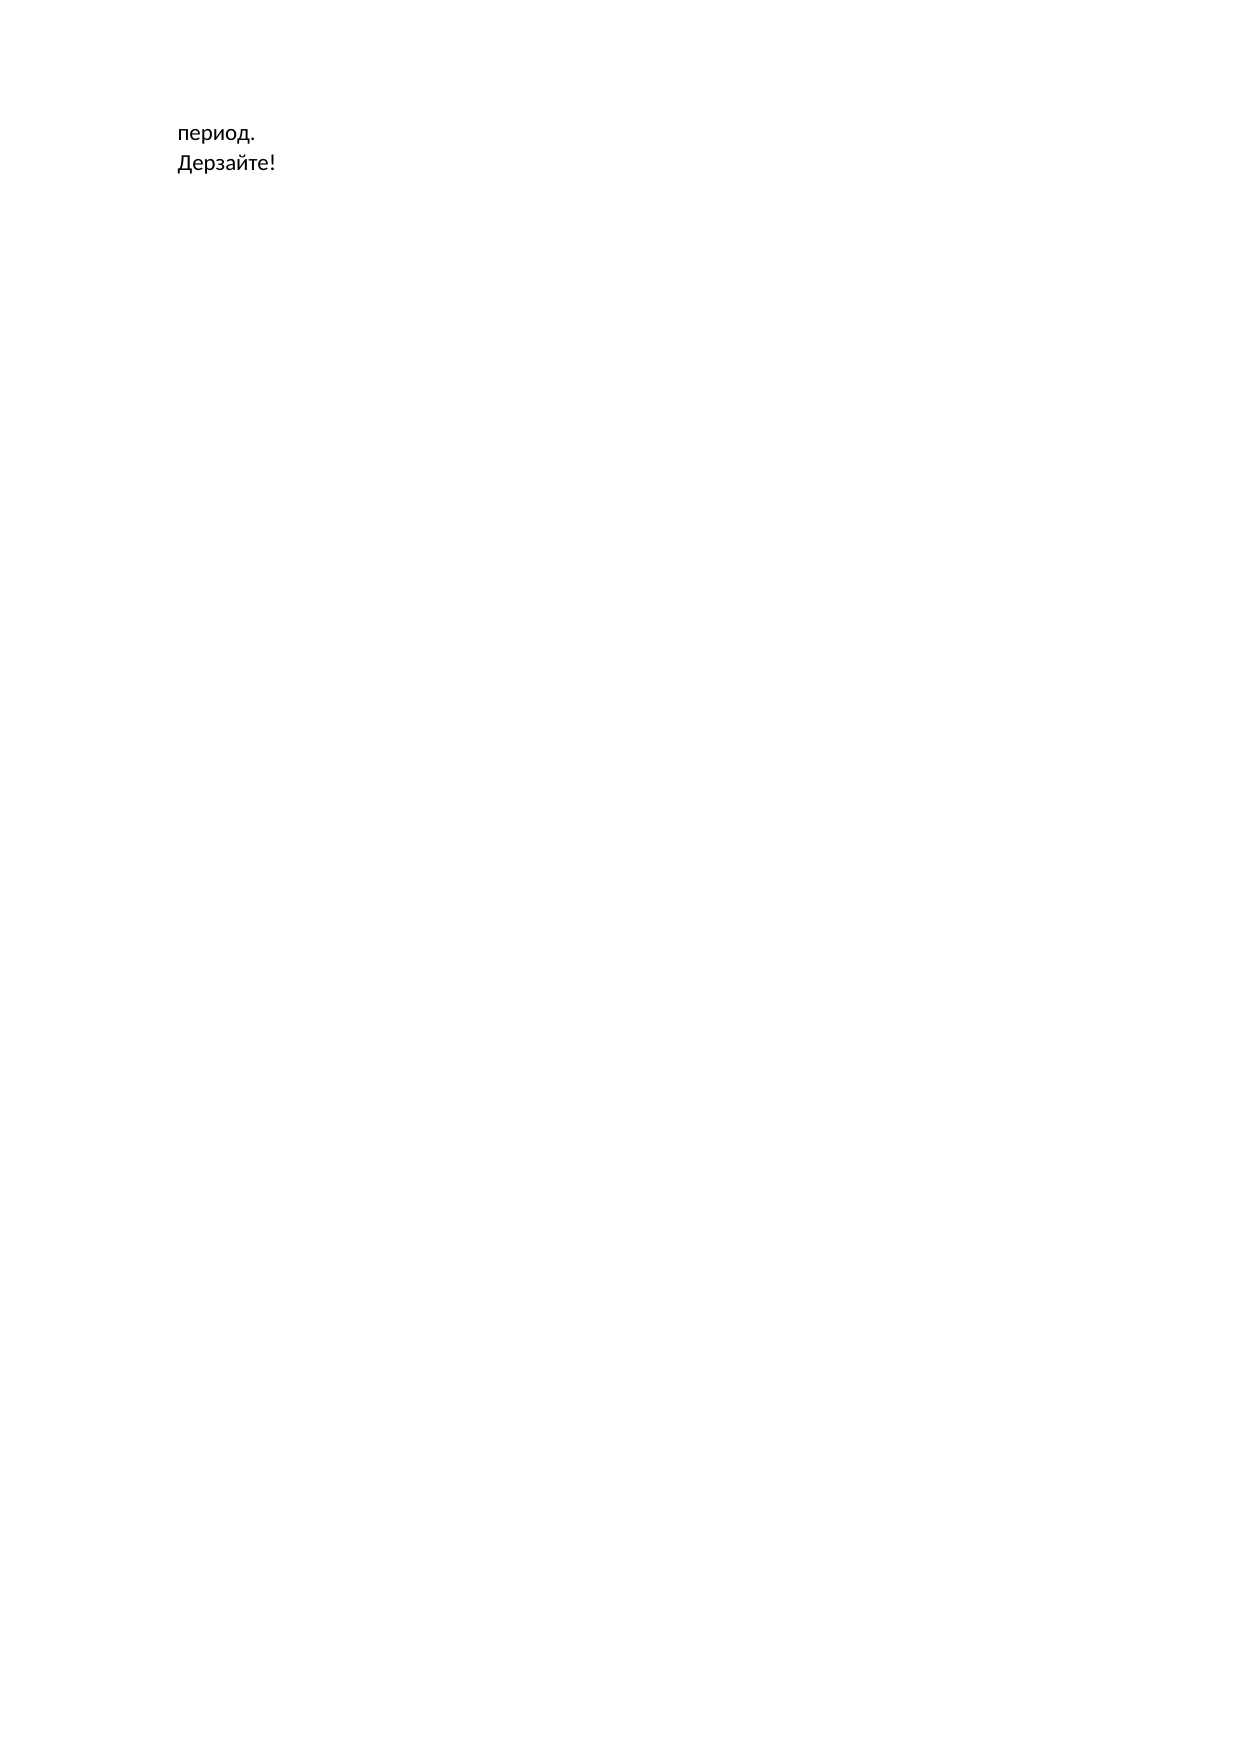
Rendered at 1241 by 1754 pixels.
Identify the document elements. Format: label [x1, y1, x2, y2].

text [177, 118, 1152, 176]
